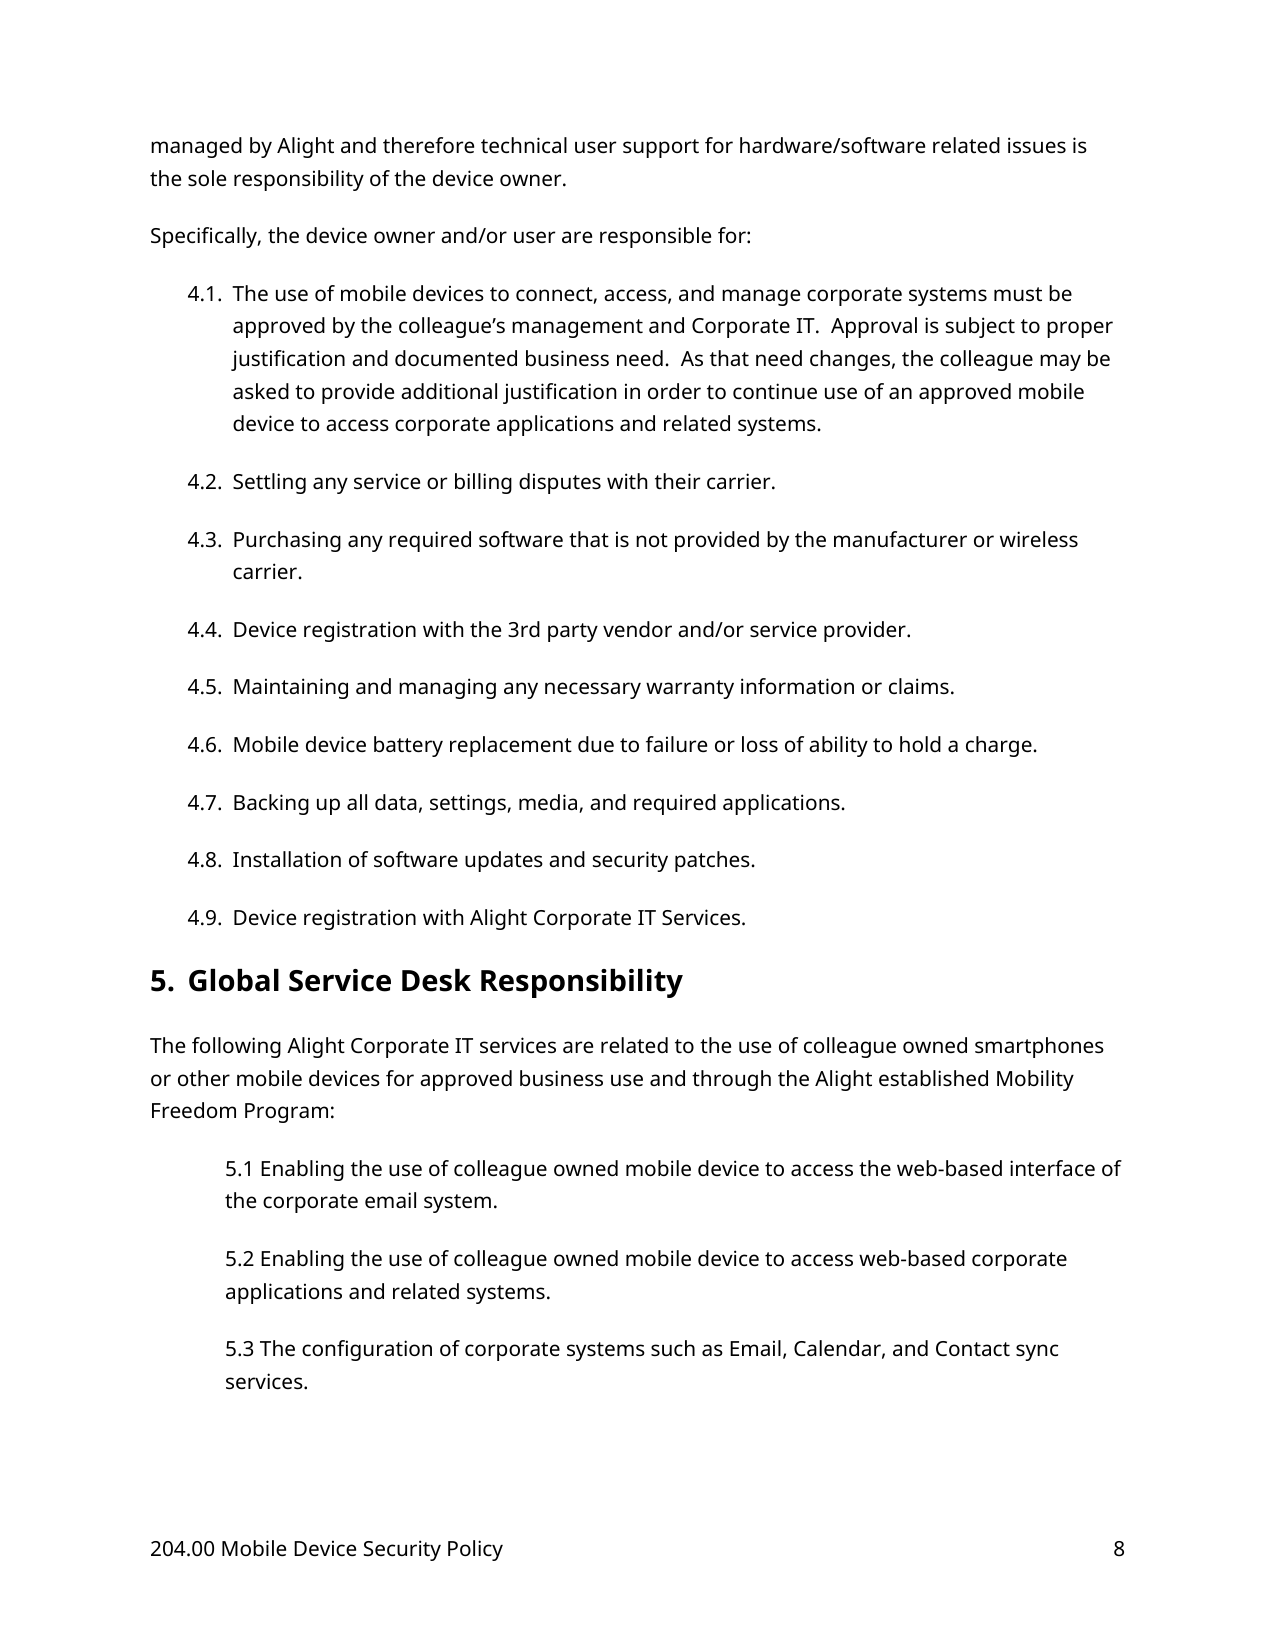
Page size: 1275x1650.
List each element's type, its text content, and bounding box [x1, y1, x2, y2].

list Device registration with Alight Corporate IT Services. [187, 903, 1125, 931]
text The following Alight Corporate IT services are related to the use of colleague owned smartphones or other mobile devices for approved business use and through the Alight established Mobility Freedom Program: [150, 1031, 1125, 1125]
text 5.2 Enabling the use of colleague owned mobile device to access web-based corporate applications and related systems. [225, 1244, 1125, 1305]
list Maintaining and managing any necessary warranty information or claims. [187, 672, 1125, 701]
list The use of mobile devices to connect, access, and manage corporate systems must be approved by the colleague’s management and Corporate IT. Approval is subject to proper justification and documented business need. As that need changes, the colleague may be asked to provide additional justification in order to continue use of an approved mobile device to access corporate applications and related systems. [187, 279, 1125, 438]
list Mobile device battery replacement due to failure or loss of ability to hold a charge. [187, 730, 1125, 758]
list Installation of software updates and security patches. [187, 845, 1125, 874]
text 5.3 The configuration of corporate systems such as Email, Calendar, and Contact sync services. [225, 1334, 1125, 1395]
list Purchasing any required software that is not provided by the manufacturer or wireless carrier. [187, 525, 1125, 586]
list Device registration with the 3rd party vendor and/or service provider. [187, 615, 1125, 643]
list Backing up all data, settings, media, and required applications. [187, 788, 1125, 816]
subtitle Global Service Desk Responsibility [150, 961, 1125, 1000]
text Specifically, the device owner and/or user are responsible for: [150, 221, 1125, 250]
text 5.1 Enabling the use of colleague owned mobile device to access the web-based interface of the corporate email system. [225, 1154, 1125, 1215]
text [150, 131, 1125, 192]
list Settling any service or billing disputes with their carrier. [187, 467, 1125, 496]
